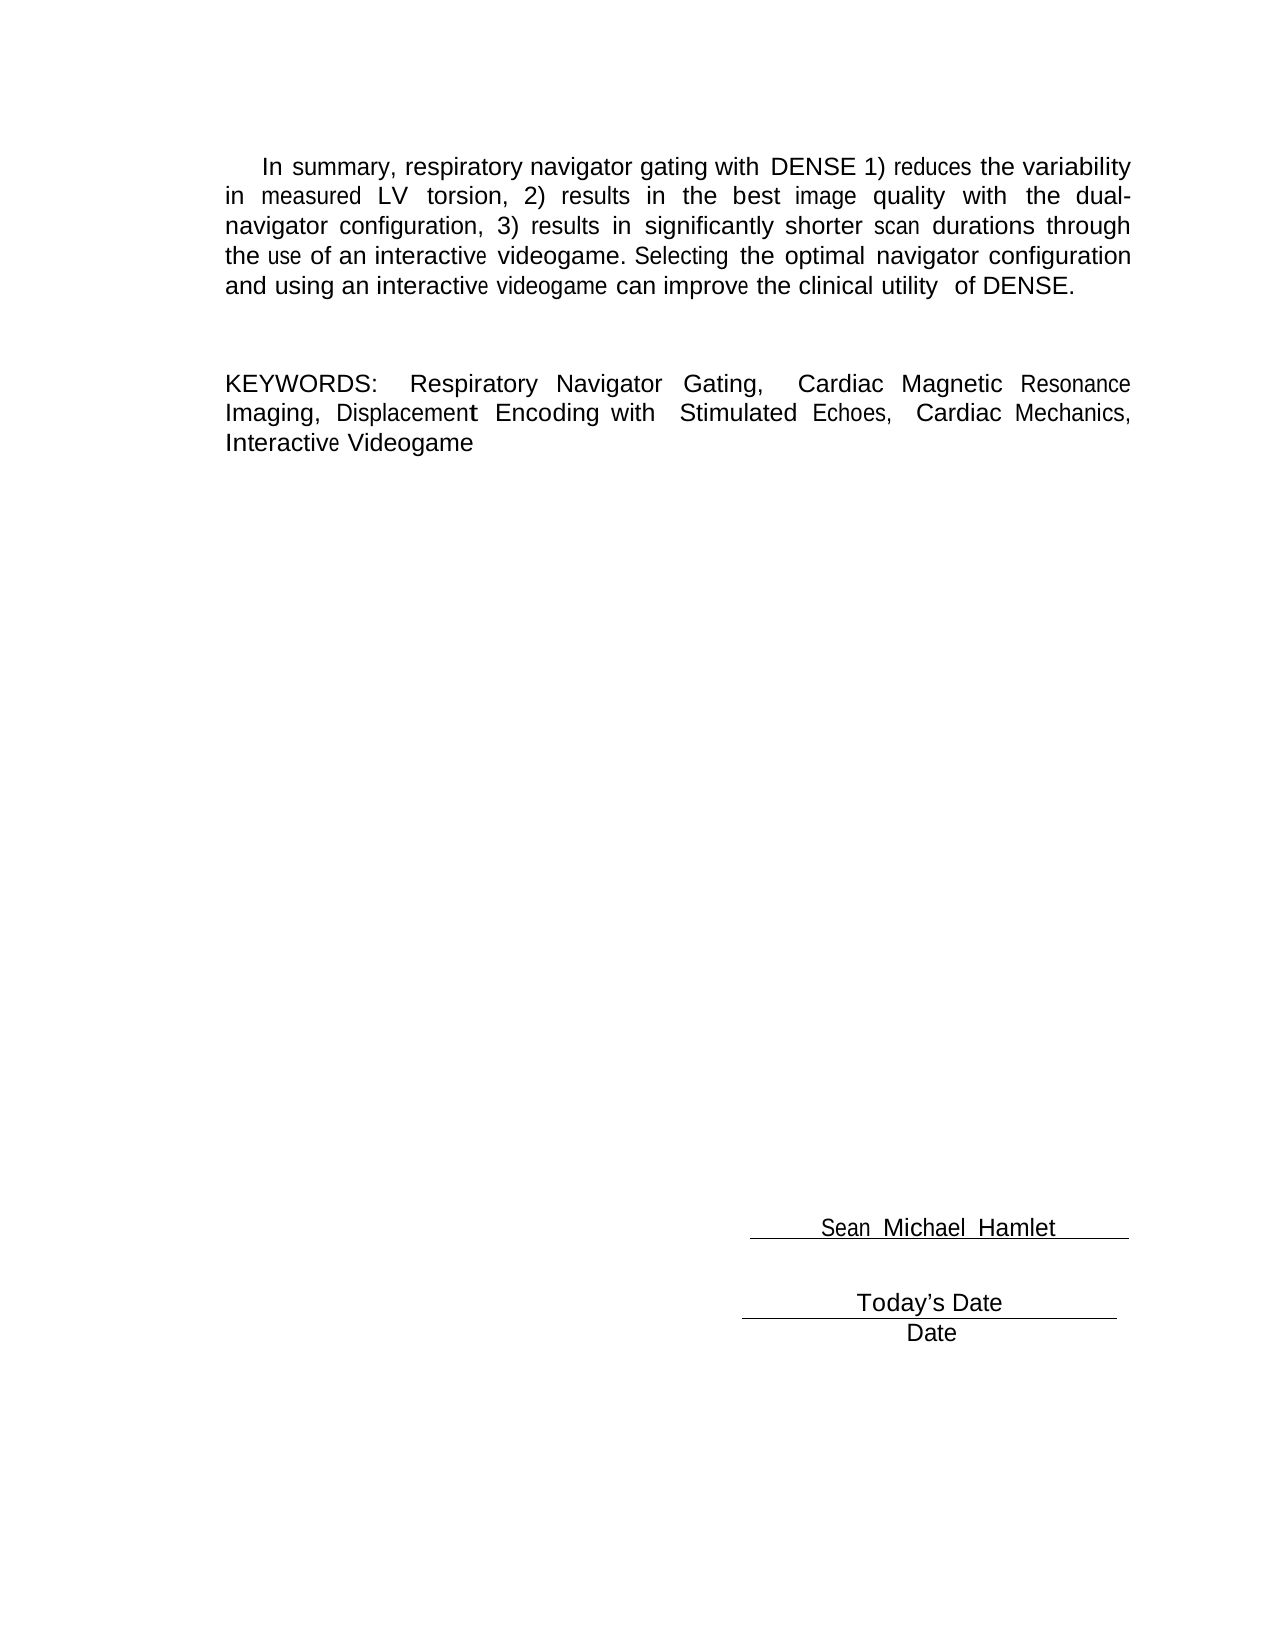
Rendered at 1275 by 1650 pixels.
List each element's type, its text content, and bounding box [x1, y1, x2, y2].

text In summary, respiratory navigator gating with DENSE 1) reduces the variability in measured LV torsion, 2) results in the best image quality with the dual-navigator configuration, 3) results in significantly shorter scan durations through the use of an interactive videogame. Selecting the optimal navigator configuration and using an interactive videogame can improve the clinical utility of DENSE. [225, 151, 1131, 300]
text Sean Michael Hamlet [750, 1213, 1144, 1242]
text Today’s Date [179, 1288, 1002, 1317]
text Date [179, 1318, 957, 1347]
text KEYWORDS: Respiratory Navigator Gating, Cardiac Magnetic Resonance Imaging, Displacement Encoding with Stimulated Echoes, Cardiac Mechanics, Interactive Videogame [225, 368, 1131, 457]
